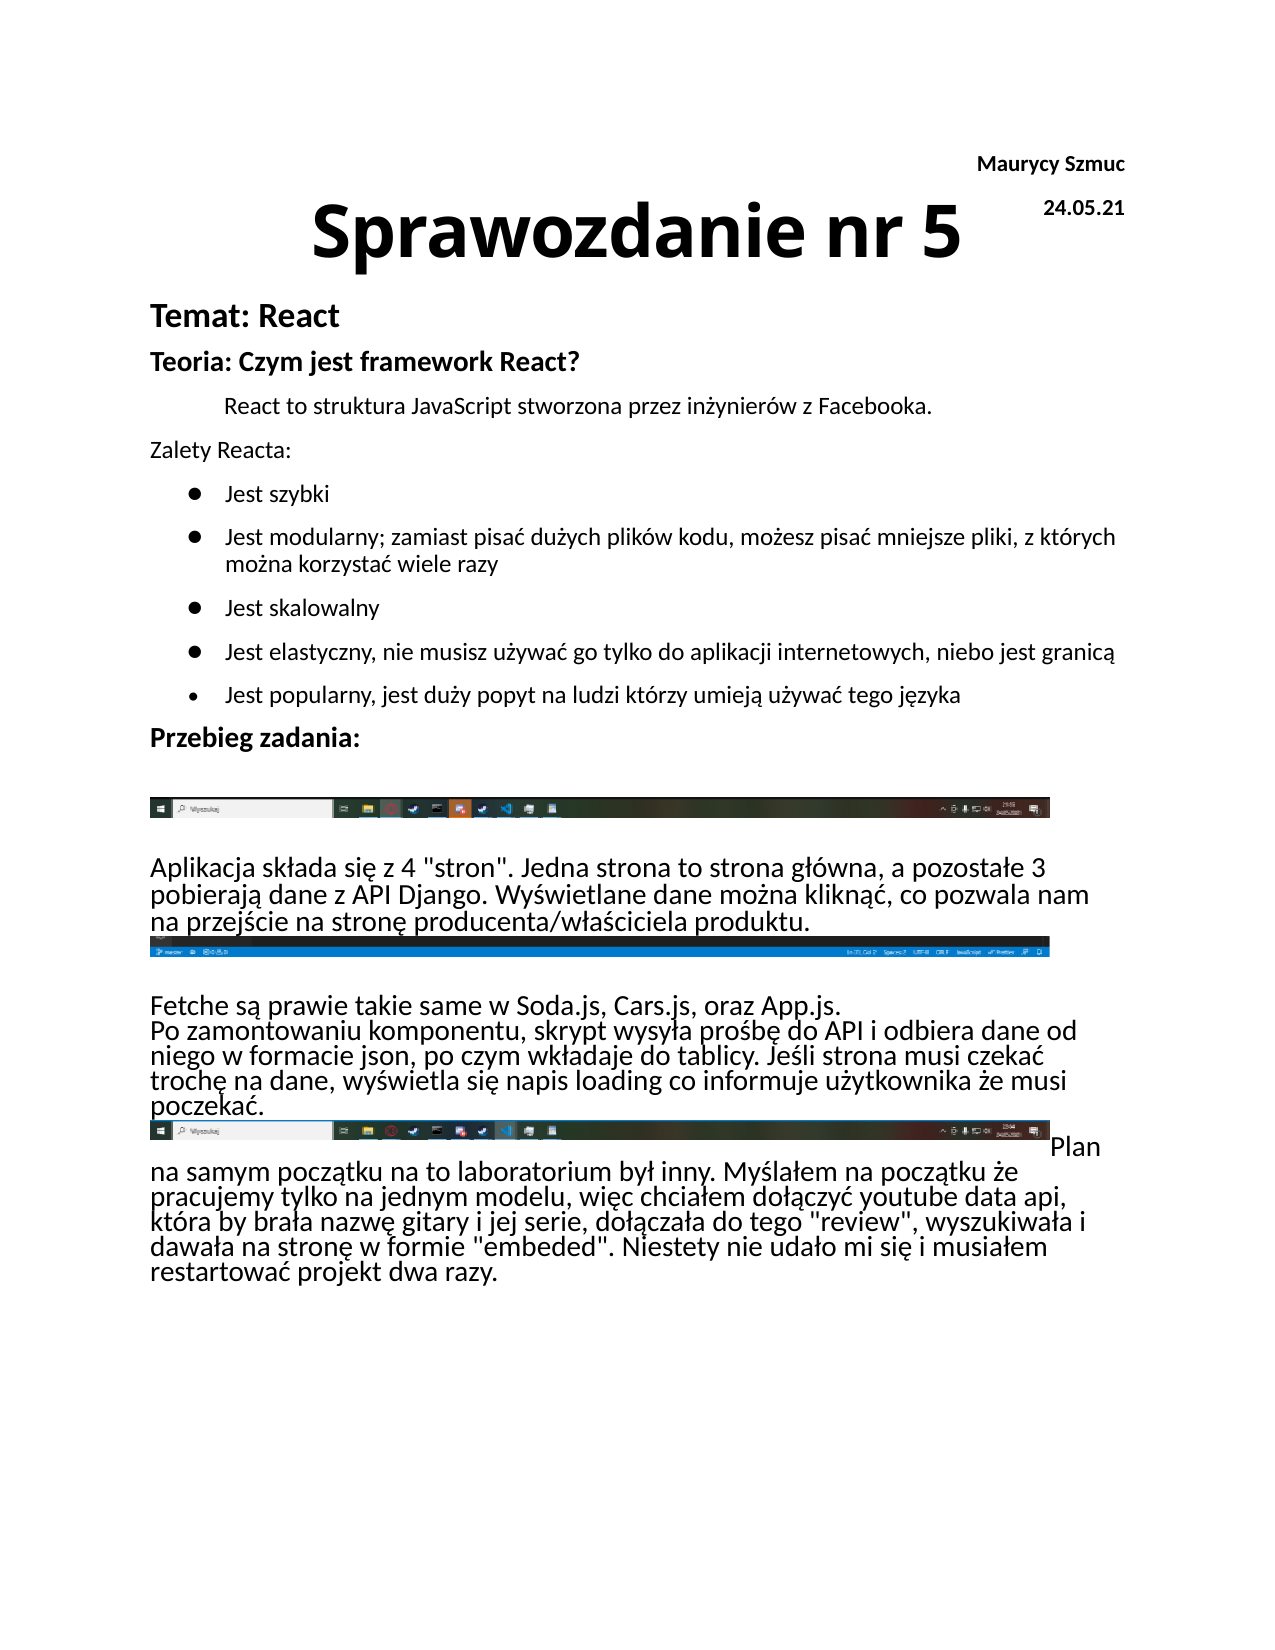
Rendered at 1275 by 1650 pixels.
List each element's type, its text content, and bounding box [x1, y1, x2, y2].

list Jest popularny, jest duży popyt na ludzi którzy umieją używać tego języka [187, 682, 1125, 709]
text Aplikacja składa się z 4 "stron". Jedna strona to strona główna, a pozostałe 3 pobierają dane z API Django. Wyświetlane dane można kliknąć, co pozwala nam na przejście na stronę producenta/właściciela produktu. [150, 856, 1125, 937]
text Plan na samym początku na to laboratorium był inny. Myślałem na początku że pracujemy tylko na jednym modelu, więc chciałem dołączyć youtube data api, która by brała nazwę gitary i jej serie, dołączała do tego "review", wyszukiwała i dawała na stronę w formie "embeded". Niestety nie udało mi się i musiałem restartować projekt dwa razy. [150, 1137, 1125, 1287]
text React to struktura JavaScript stworzona przez inżynierów z Facebooka. [150, 393, 1125, 420]
list Jest skalowalny [187, 595, 1125, 622]
text Zalety Reacta: [150, 437, 1125, 464]
text Sprawozdanie nr 5 [150, 237, 356, 262]
text 24.05.21 [150, 194, 1125, 221]
text Temat: React [150, 306, 1125, 333]
text Teoria: Czym jest framework React? [150, 349, 1125, 377]
text Fetche są prawie takie same w Soda.js, Cars.js, oraz App.js. Po zamontowaniu komponentu, skrypt wysyła prośbę do API i odbiera dane od niego w formacie json, po czym wkładaje do tablicy. Jeśli strona musi czekać trochę na dane, wyświetla się napis loading co informuje użytkownika że musi poczekać. [150, 995, 1125, 1120]
list Jest szybki [187, 481, 1125, 507]
list Jest elastyczny, nie musisz używać go tylko do aplikacji internetowych, niebo jest granicą [187, 638, 1125, 665]
list Jest modularny; zamiast pisać dużych plików kodu, możesz pisać mniejsze pliki, z których można korzystać wiele razy [187, 524, 1125, 578]
text Sprawozdanie nr 5 [366, 237, 1125, 262]
text Przebieg zadania: [150, 726, 1125, 753]
text Maurycy Szmuc [150, 150, 1125, 177]
